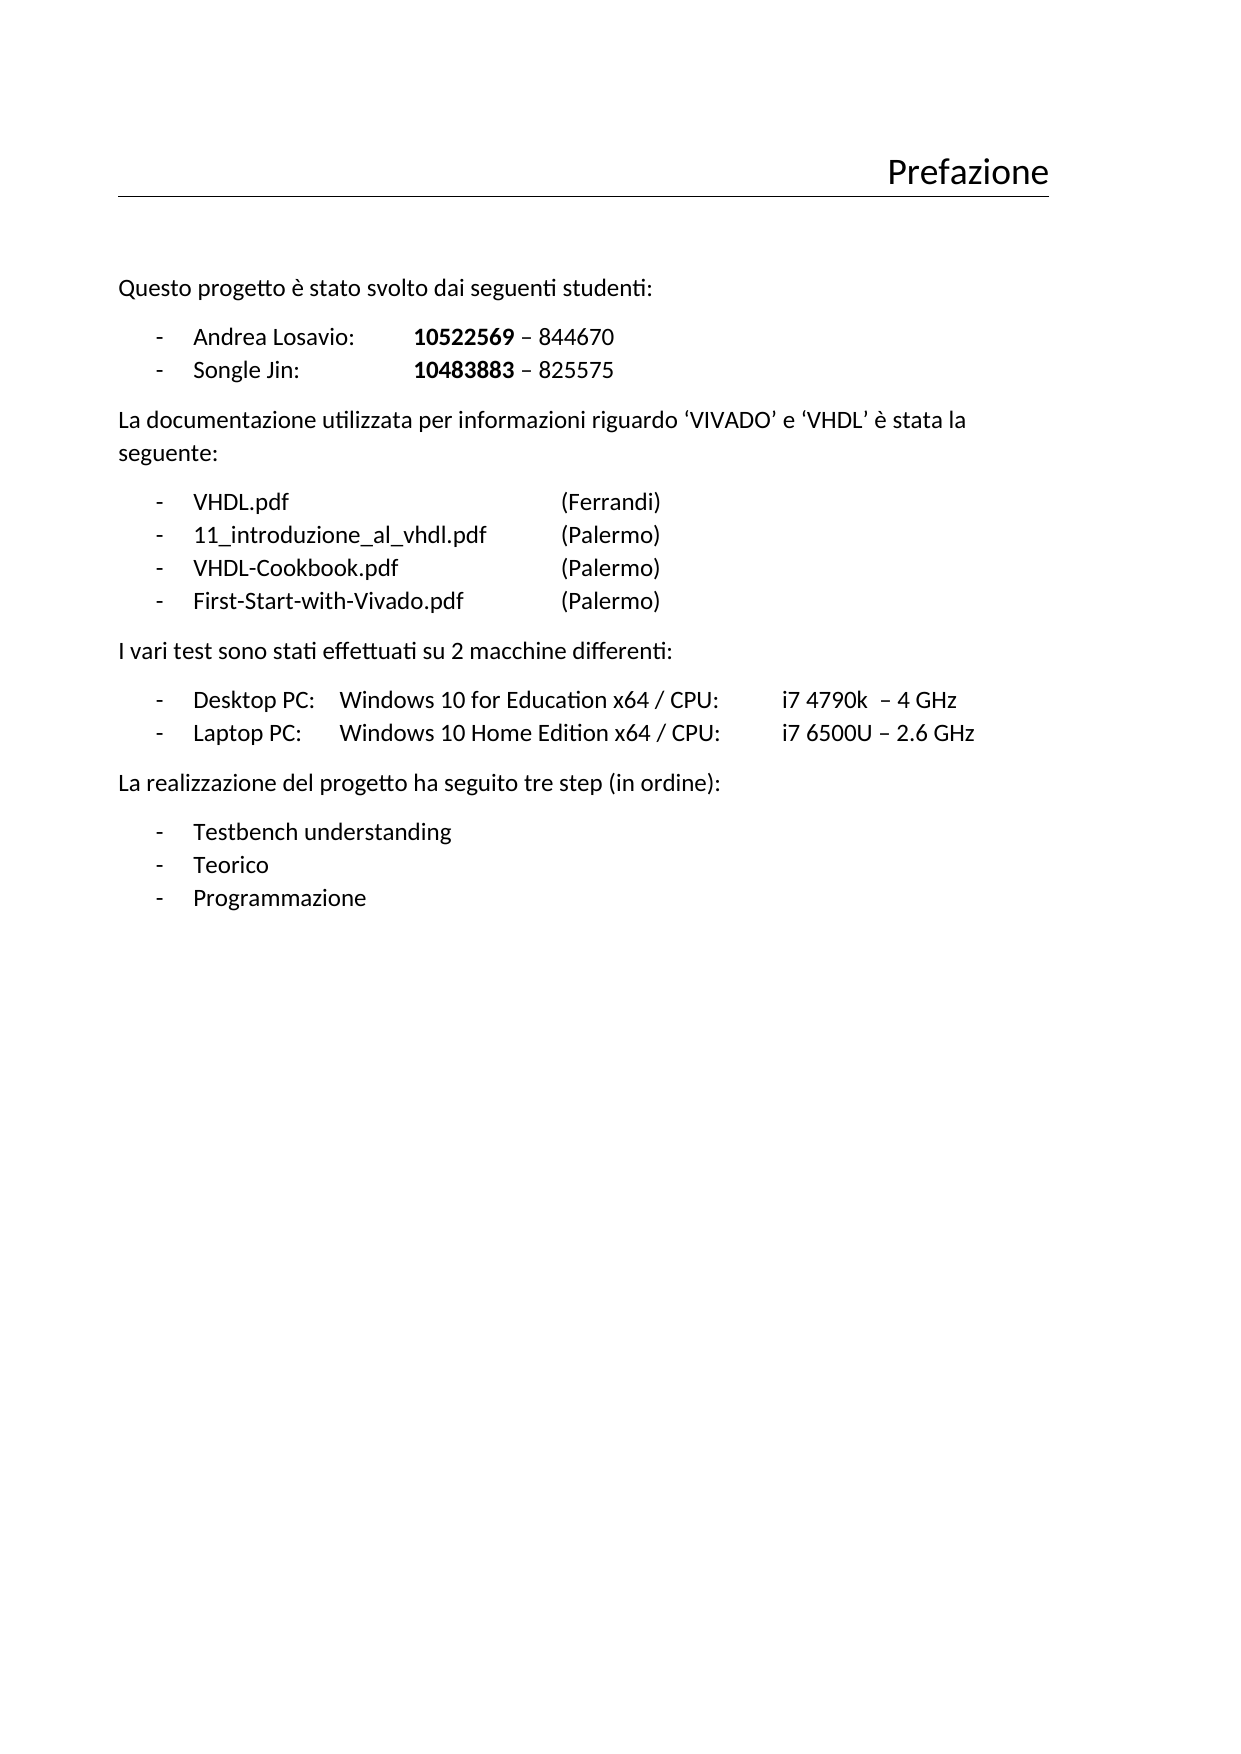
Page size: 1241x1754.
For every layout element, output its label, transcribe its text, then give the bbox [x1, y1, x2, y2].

list VHDL-Cookbook.pdf (Palermo) [156, 552, 1030, 583]
list Desktop PC: Windows 10 for Education x64 / CPU: i7 4790k – 4 GHz [156, 684, 1030, 715]
list 11_introduzione_al_vhdl.pdf (Palermo) [156, 519, 1030, 550]
text La realizzazione del progetto ha seguito tre step (in ordine): [118, 767, 1030, 797]
text Questo progetto è stato svolto dai seguenti studenti: [118, 272, 1030, 302]
list Testbench understanding [156, 817, 1030, 847]
list Laptop PC: Windows 10 Home Edition x64 / CPU: i7 6500U – 2.6 GHz [156, 717, 1030, 748]
text La documentazione utilizzata per informazioni riguardo ‘VIVADO’ e ‘VHDL’ è stata la seguente: [118, 404, 1030, 467]
text I vari test sono stati effettuati su 2 macchine differenti: [118, 635, 1030, 665]
list First-Start-with-Vivado.pdf (Palermo) [156, 585, 1030, 616]
list Teorico [156, 849, 1030, 880]
text Prefazione [118, 148, 1049, 196]
list Songle Jin: 10483883 – 825575 [156, 354, 1030, 385]
list Programmazione [156, 882, 1030, 913]
list VHDL.pdf (Ferrandi) [156, 487, 1030, 517]
list Andrea Losavio: 10522569 – 844670 [156, 322, 1030, 352]
